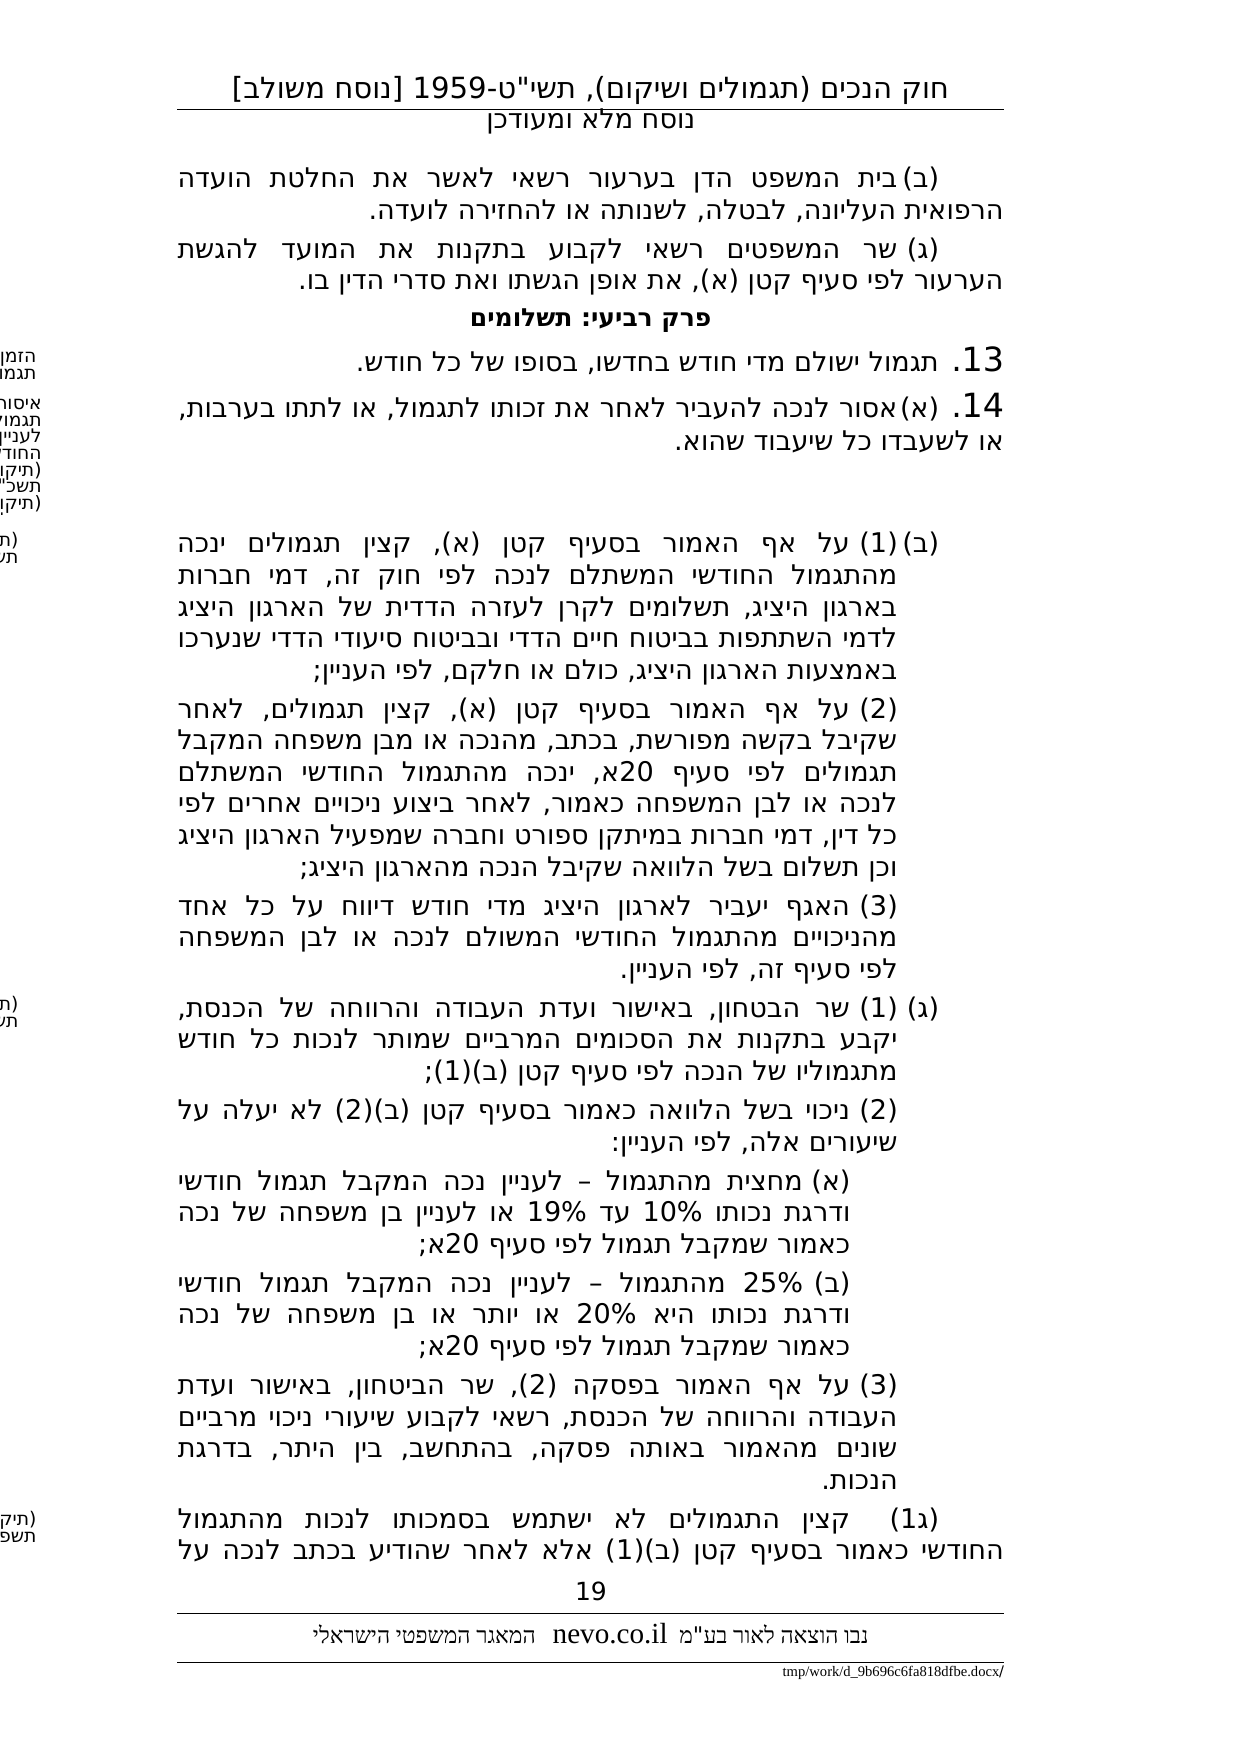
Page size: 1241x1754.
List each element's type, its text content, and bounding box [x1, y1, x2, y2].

text 14. (א) אסור לנכה להעביר לאחר את זכותו לתגמול, או לתתו בערבות, או לשעבדו כל שיעבוד שהוא. [177, 387, 1004, 457]
text (ג) שר המשפטים רשאי לקבוע בתקנות את המועד להגשת הערעור לפי סעיף קטן (א), את אופן הגשתו ואת סדרי הדין בו. [177, 233, 1004, 296]
text (ג) (1) שר הבטחון, באישור ועדת העבודה והרווחה של הכנסת, יקבע בתקנות את הסכומים המרביים שמותר לנכות כל חודש מתגמוליו של הנכה לפי סעיף קטן (ב)(1); [177, 992, 1004, 1087]
text (2) על אף האמור בסעיף קטן (א), קצין תגמולים, לאחר שקיבל בקשה מפורשת, בכתב, מהנכה או מבן משפחה המקבל תגמולים לפי סעיף 20א, ינכה מהתגמול החודשי המשתלם לנכה או לבן המשפחה כאמור, לאחר ביצוע ניכויים אחרים לפי כל דין, דמי חברות במיתקן ספורט וחברה שמפעיל הארגון היציג וכן תשלום בשל הלוואה שקיבל הנכה מהארגון היציג; [177, 693, 898, 882]
text (ב) (1) על אף האמור בסעיף קטן (א), קצין תגמולים ינכה מהתגמול החודשי המשתלם לנכה לפי חוק זה, דמי חברות בארגון היציג, תשלומים לקרן לעזרה הדדית של הארגון היציג לדמי השתתפות בביטוח חיים הדדי ובביטוח סיעודי הדדי שנערכו באמצעות הארגון היציג, כולם או חלקם, לפי העניין; [177, 528, 1004, 686]
text פרק רביעי: תשלומים [177, 304, 1004, 333]
text (3) על אף האמור בפסקה (2), שר הביטחון, באישור ועדת העבודה והרווחה של הכנסת, רשאי לקבוע שיעורי ניכוי מרביים שונים מהאמור באותה פסקה, בהתחשב, בין היתר, בדרגת הנכות. [177, 1369, 898, 1496]
text (2) ניכוי בשל הלוואה כאמור בסעיף קטן (ב)(2) לא יעלה על שיעורים אלה, לפי העניין: [177, 1094, 898, 1157]
text (ב) 25% מהתגמול – לעניין נכה המקבל תגמול חודשי ודרגת נכותו היא 20% או יותר או בן משפחה של נכה כאמור שמקבל תגמול לפי סעיף 20א; [177, 1267, 851, 1362]
text (ב) בית המשפט הדן בערעור רשאי לאשר את החלטת הועדה הרפואית העליונה, לבטלה, לשנותה או להחזירה לועדה. [177, 162, 1004, 226]
text (3) האגף יעביר לארגון היציג מדי חודש דיווח על כל אחד מהניכויים מהתגמול החודשי המשולם לנכה או לבן המשפחה לפי סעיף זה, לפי העניין. [177, 890, 898, 984]
text 13. תגמול ישולם מדי חודש בחדשו, בסופו של כל חודש. [177, 340, 1004, 379]
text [177, 1503, 1004, 1566]
text (א) מחצית מהתגמול – לעניין נכה המקבל תגמול חודשי ודרגת נכותו 10% עד 19% או לעניין בן משפחה של נכה כאמור שמקבל תגמול לפי סעיף 20א; [177, 1165, 851, 1259]
